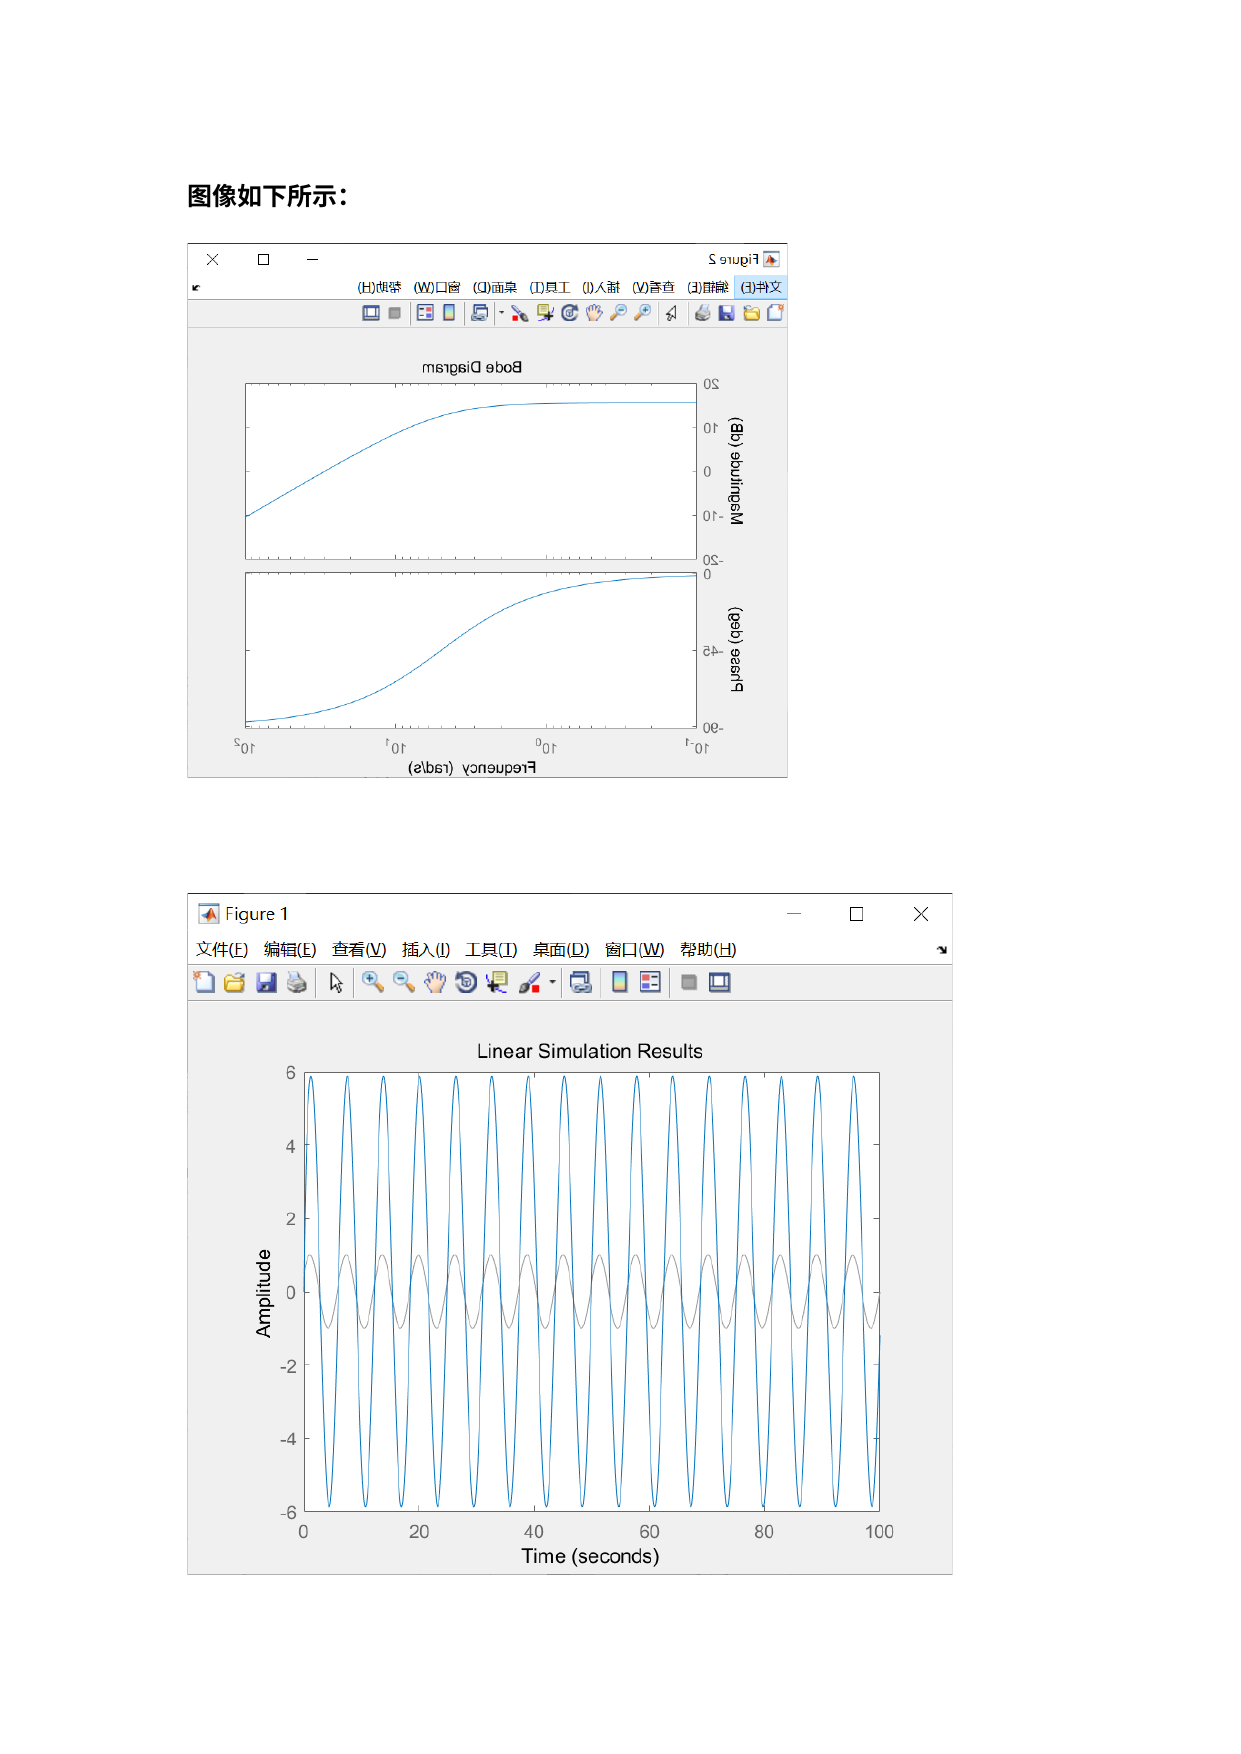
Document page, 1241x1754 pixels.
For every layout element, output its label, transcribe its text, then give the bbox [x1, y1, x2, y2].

picture [187, 243, 788, 778]
text 图像如下所示： [187, 162, 1053, 227]
picture [187, 893, 953, 1575]
